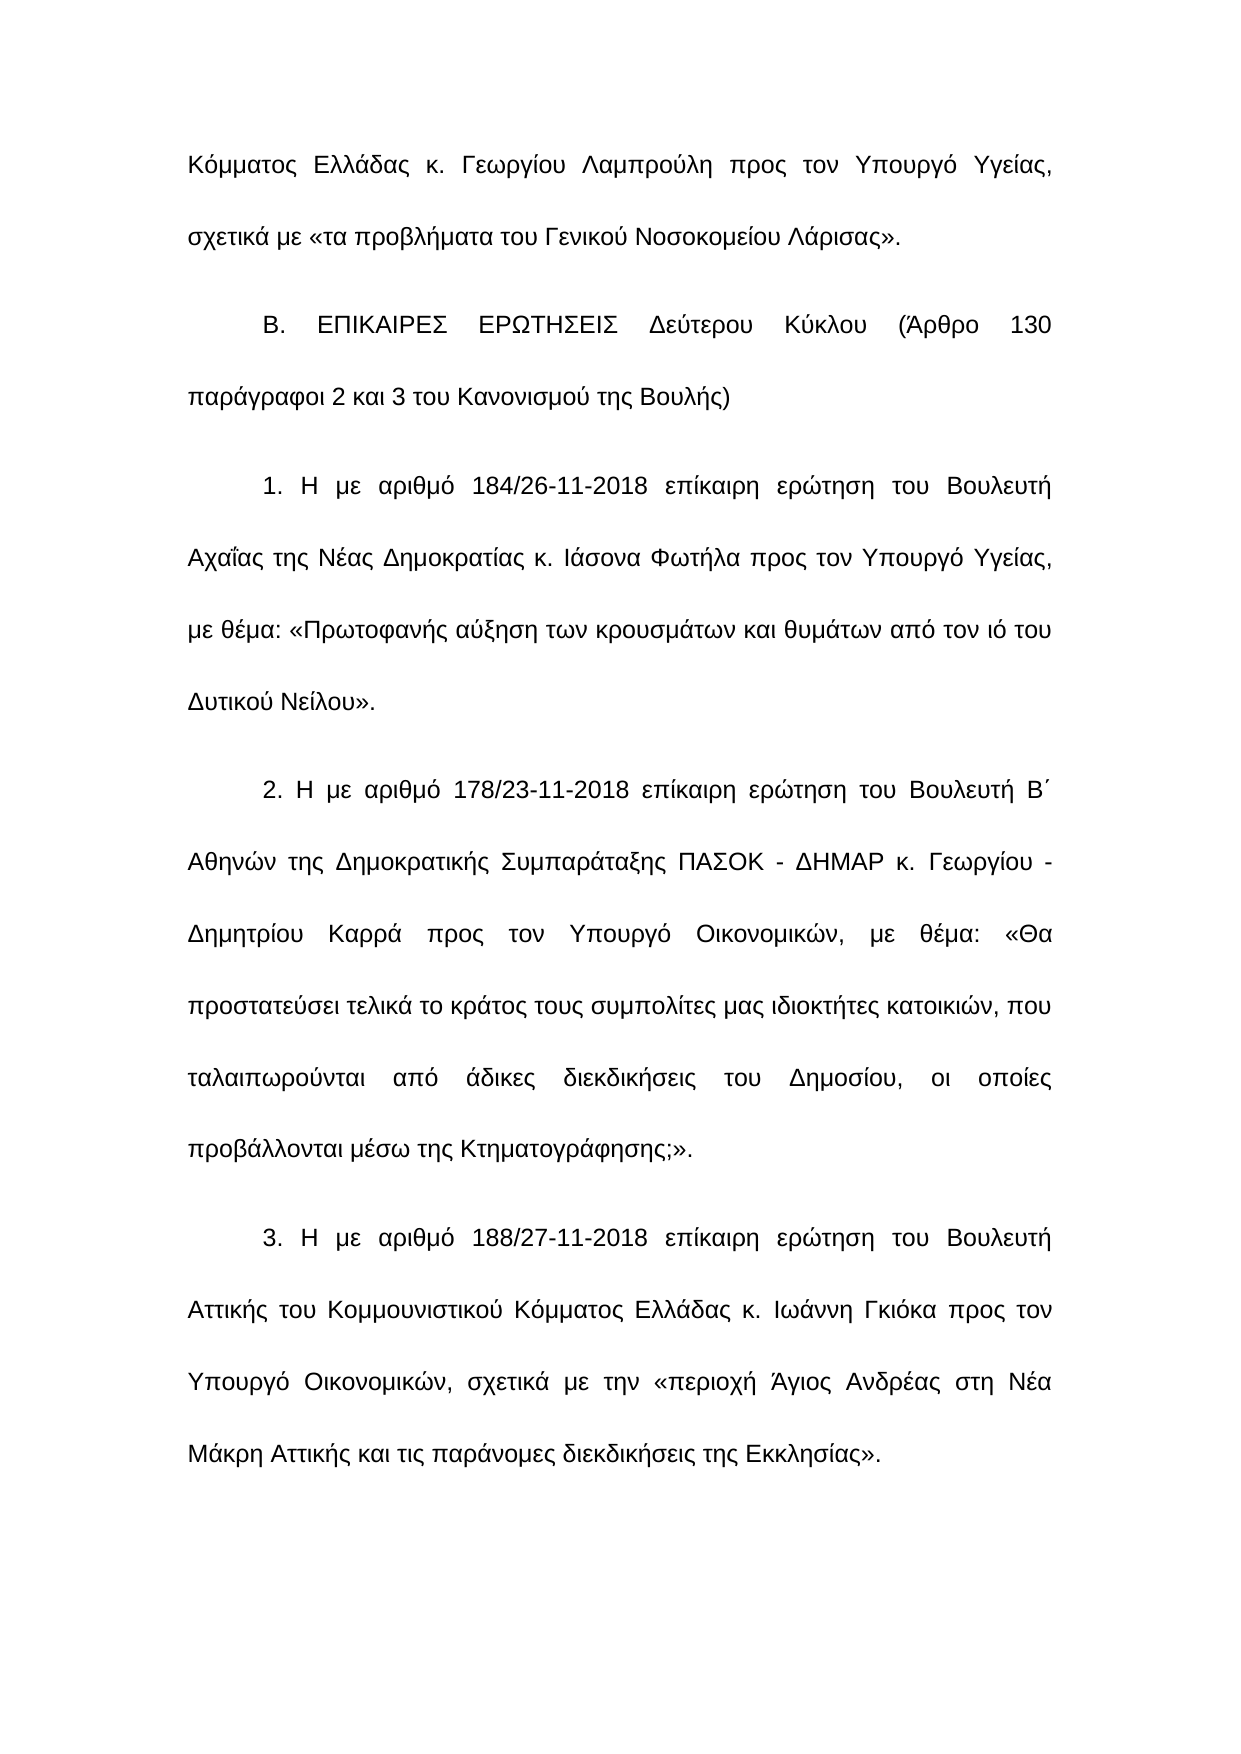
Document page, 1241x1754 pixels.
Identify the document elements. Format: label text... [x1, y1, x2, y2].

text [187, 150, 1053, 251]
text 3. Η με αριθμό 188/27-11-2018 επίκαιρη ερώτηση του Βουλευτή Αττικής του Κομμουνιστικού Κόμματος Ελλάδας κ. Ιωάννη Γκιόκα προς τον Υπουργό Οικονομικών, σχετικά με την «περιοχή Άγιος Ανδρέας στη Νέα Μάκρη Αττικής και τις παράνομες διεκδικήσεις της Εκκλησίας». [187, 1223, 1053, 1467]
text Β. ΕΠΙΚΑΙΡΕΣ ΕΡΩΤΗΣΕΙΣ Δεύτερου Κύκλου (Άρθρο 130 παράγραφοι 2 και 3 του Κανονισμού της Βουλής) [187, 310, 1053, 411]
text 2. Η με αριθμό 178/23-11-2018 επίκαιρη ερώτηση του Βουλευτή Β΄ Αθηνών της Δημοκρατικής Συμπαράταξης ΠΑΣΟΚ - ΔΗΜΑΡ κ. Γεωργίου -Δημητρίου Καρρά προς τον Υπουργό Οικονομικών, με θέμα: «Θα προστατεύσει τελικά το κράτος τους συμπολίτες μας ιδιοκτήτες κατοικιών, που ταλαιπωρούνται από άδικες διεκδικήσεις του Δημοσίου, οι οποίες προβάλλονται μέσω της Κτηματογράφησης;». [187, 775, 1053, 1163]
text 1. Η με αριθμό 184/26-11-2018 επίκαιρη ερώτηση του Βουλευτή Αχαΐας της Νέας Δημοκρατίας κ. Ιάσονα Φωτήλα προς τον Υπουργό Υγείας, με θέμα: «Πρωτοφανής αύξηση των κρουσμάτων και θυμάτων από τον ιό του Δυτικού Νείλου». [187, 471, 1053, 715]
